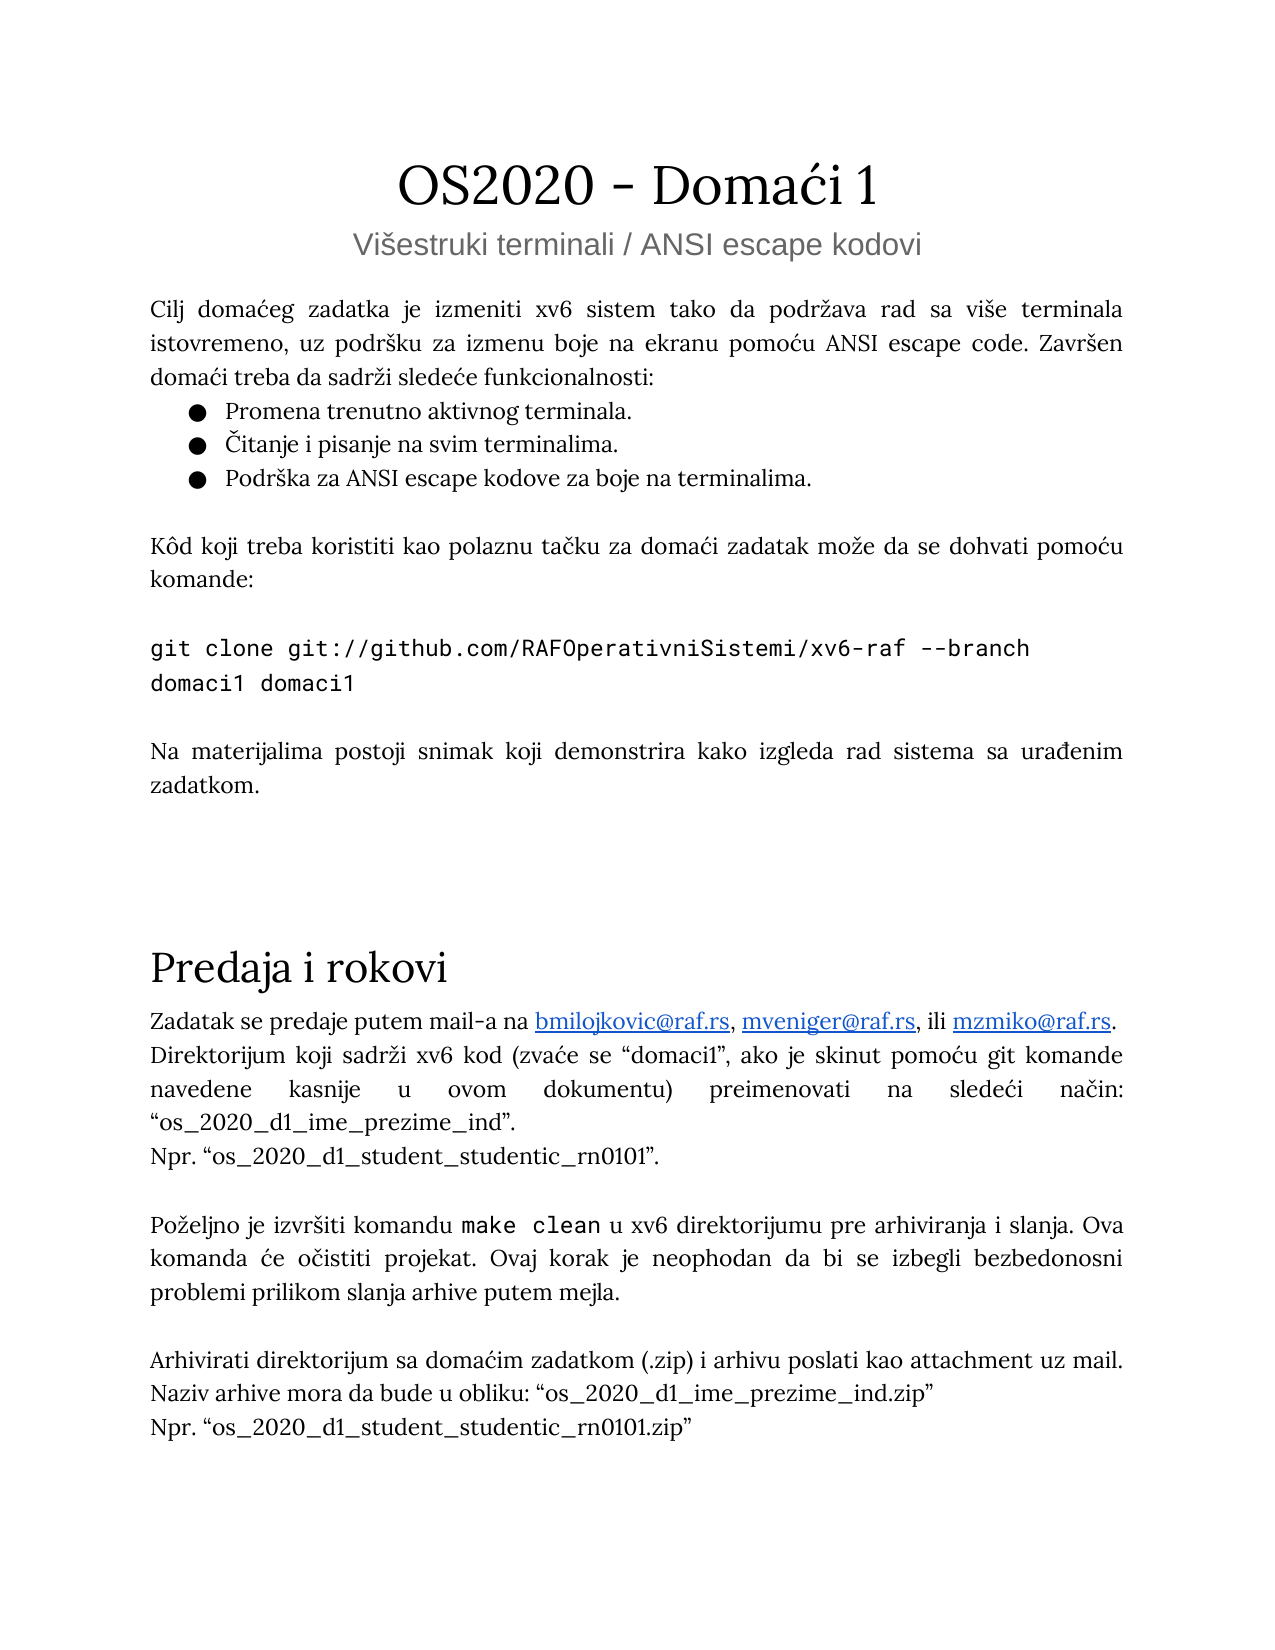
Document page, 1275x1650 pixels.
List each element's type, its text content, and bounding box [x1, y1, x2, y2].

text Arhivirati direktorijum sa domaćim zadatkom (.zip) i arhivu poslati kao attachment uz mail. Naziv arhive mora da bude u obliku: “os_2020_d1_ime_prezime_ind.zip” [150, 1345, 1125, 1408]
text Npr. “os_2020_d1_student_studentic_rn0101.zip” [150, 1412, 1125, 1442]
text Kôd koji treba koristiti kao polaznu tačku za domaći zadatak može da se dohvati pomoću komande: [150, 531, 1125, 594]
subtitle Višestruki terminali / ANSI escape kodovi [150, 226, 1125, 262]
text Na materijalima postoji snimak koji demonstrira kako izgleda rad sistema sa urađenim zadatkom. [150, 736, 1125, 799]
list Promena trenutno aktivnog terminala. [187, 396, 1125, 426]
title OS2020 - Domaći 1 [150, 150, 1125, 219]
text Cilj domaćeg zadatka je izmeniti xv6 sistem tako da podržava rad sa više terminala istovremeno, uz podršku za izmenu boje na ekranu pomoću ANSI escape code. Završen domaći treba da sadrži sledeće funkcionalnosti: [150, 295, 1125, 392]
list Čitanje i pisanje na svim terminalima. [187, 430, 1125, 459]
text git clone git://github.com/RAFOperativniSistemi/xv6-raf --branch domaci1 domaci1 [150, 632, 1125, 697]
list Podrška za ANSI escape kodove za boje na terminalima. [187, 464, 1125, 493]
subtitle Predaja i rokovi [150, 941, 1125, 994]
text Direktorijum koji sadrži xv6 kod (zvaće se “domaci1”, ako je skinut pomoću git komande navedene kasnije u ovom dokumentu) preimenovati na sledeći način: “os_2020_d1_ime_prezime_ind”. [150, 1040, 1125, 1137]
text Poželjno je izvršiti komandu make clean u xv6 direktorijumu pre arhiviranja i slanja. Ova komanda će očistiti projekat. Ovaj korak je neophodan da bi se izbegli bezbedonosni problemi prilikom slanja arhive putem mejla. [150, 1209, 1125, 1307]
text Zadatak se predaje putem mail-a na bmilojkovic@raf.rs, mveniger@raf.rs, ili mzmiko@raf.rs. [150, 1006, 1125, 1036]
text Npr. “os_2020_d1_student_studentic_rn0101”. [150, 1141, 1125, 1171]
